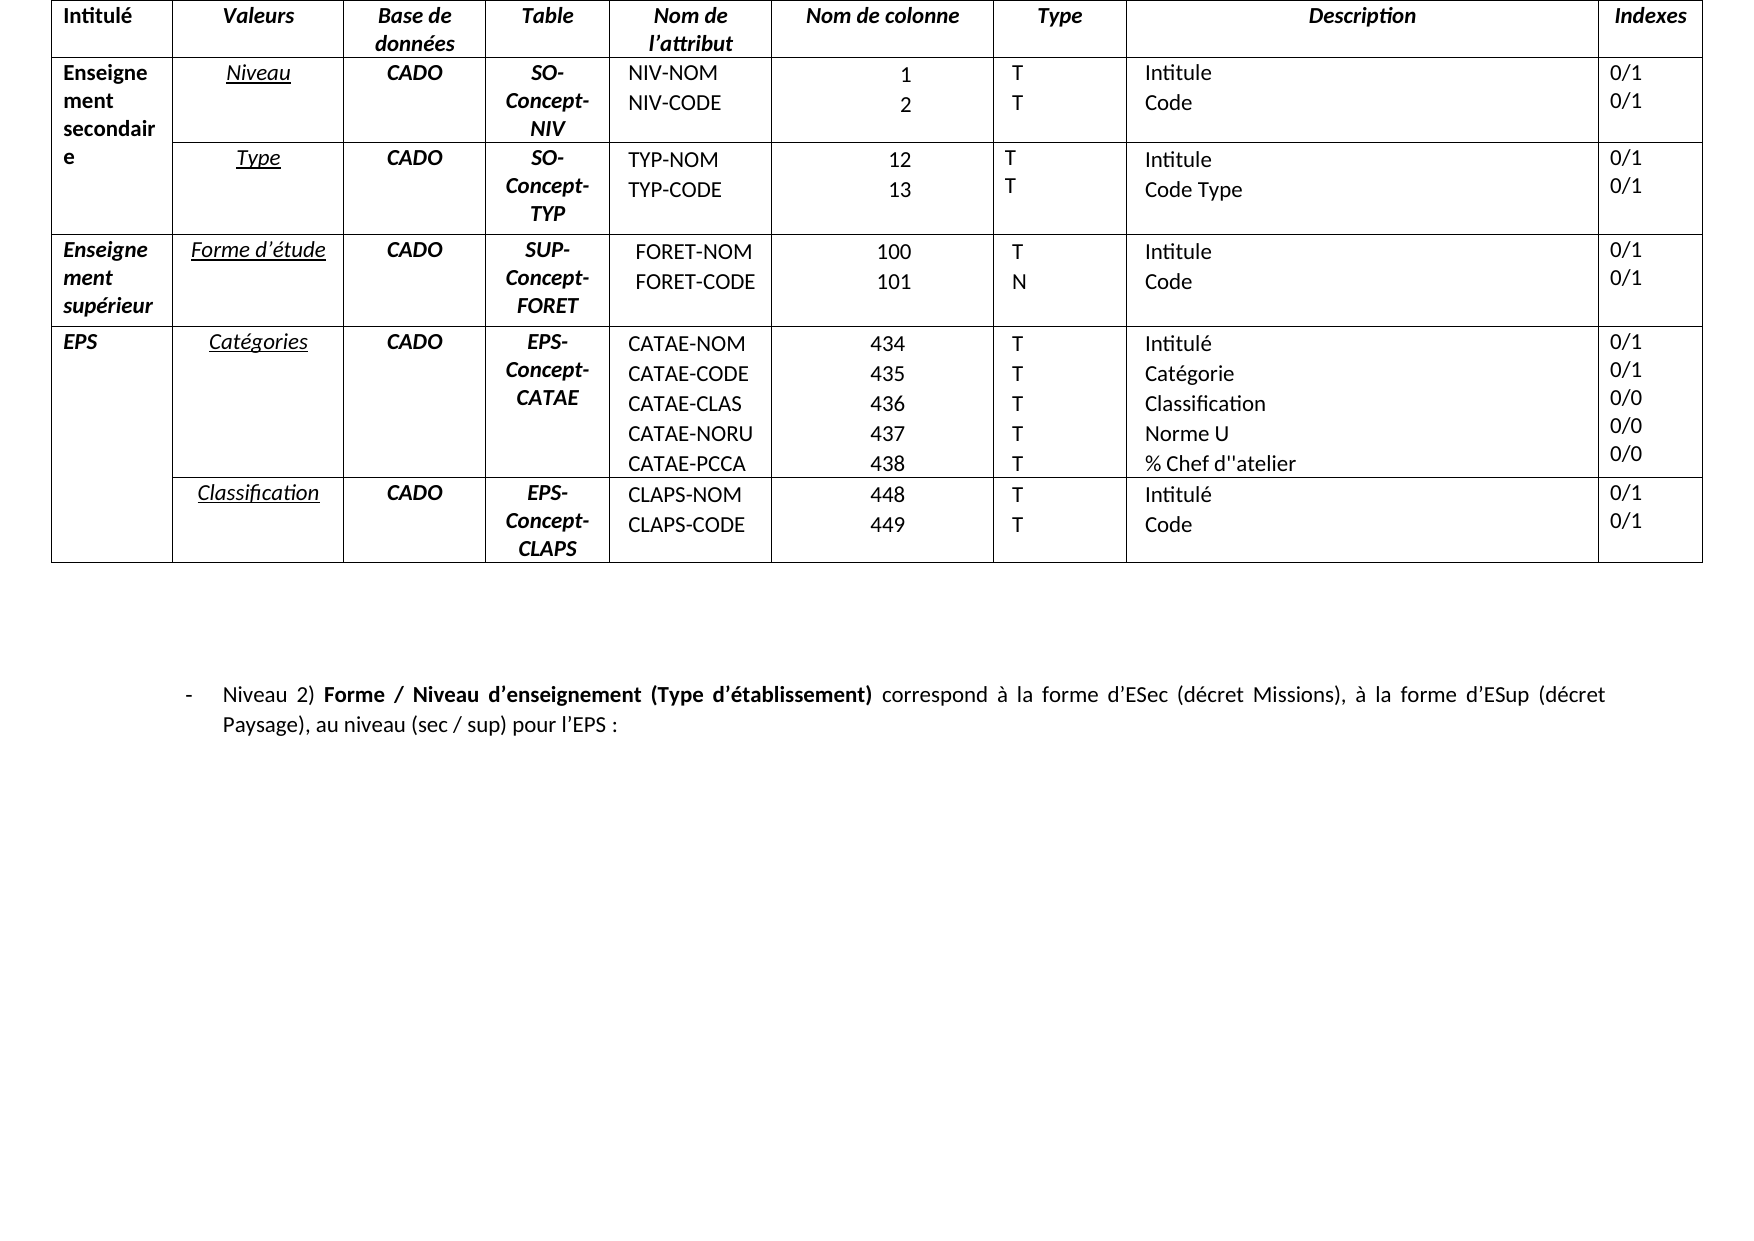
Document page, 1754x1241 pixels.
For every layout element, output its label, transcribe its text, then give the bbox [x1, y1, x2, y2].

table_cell 0/1 0/1 [1599, 58, 1702, 142]
table_cell [772, 143, 993, 234]
table_cell [1127, 143, 1598, 234]
table_cell [610, 58, 771, 142]
table_cell [1127, 58, 1598, 142]
list Niveau 2) Forme / Niveau d’enseignement (Type d’établissement) correspond à la forme d’ESec (décret Missions), à la forme d’ESup (décret Paysage), au niveau (sec / sup) pour l’EPS : [185, 678, 1606, 738]
table_cell [610, 143, 771, 234]
table_header Intitulé [52, 1, 172, 57]
table_header Nom de colonne [772, 1, 993, 57]
table_cell [772, 478, 993, 562]
table_header Indexes [1599, 1, 1702, 57]
table_cell [610, 478, 771, 562]
table_header Base de données [344, 1, 485, 57]
table_cell SO-Concept-TYP [486, 143, 609, 234]
table_cell Classification [173, 478, 343, 562]
table_cell [1127, 235, 1598, 326]
table_cell CADO [344, 327, 485, 477]
table_cell CADO [344, 235, 485, 326]
table_cell [994, 58, 1126, 142]
table_cell T T [994, 143, 1126, 234]
table_header Nom de l’attribut [610, 1, 771, 57]
table_header Description [1127, 1, 1598, 57]
table_cell [994, 235, 1126, 326]
table_cell CADO [344, 58, 485, 142]
table_cell 0/1 0/1 0/0 0/0 0/0 [1599, 327, 1702, 477]
table_cell [772, 235, 993, 326]
table_cell [772, 327, 993, 477]
table_cell Forme d’étude [173, 235, 343, 326]
table_cell [994, 478, 1126, 562]
table_header Type [994, 1, 1126, 57]
table_cell 0/1 0/1 [1599, 235, 1702, 326]
table_cell Type [173, 143, 343, 234]
table_cell [610, 235, 771, 326]
table_cell 0/1 0/1 [1599, 143, 1702, 234]
table_cell Enseignement secondaire [52, 58, 172, 234]
table_cell [1127, 478, 1598, 562]
table_cell 0/1 0/1 [1599, 478, 1702, 562]
table_cell CADO [344, 478, 485, 562]
table_cell [994, 327, 1126, 477]
table_cell EPS [52, 327, 172, 562]
table_cell [610, 327, 771, 477]
table_cell Catégories [173, 327, 343, 477]
table_cell [772, 58, 993, 142]
table_cell EPS-Concept- CATAE [486, 327, 609, 477]
table_cell SO-Concept-NIV [486, 58, 609, 142]
table_cell EPS-Concept- CLAPS [486, 478, 609, 562]
table_cell [1127, 327, 1598, 477]
table_header Table [486, 1, 609, 57]
table_header Valeurs [173, 1, 343, 57]
table_cell Niveau [173, 58, 343, 142]
table_cell CADO [344, 143, 485, 234]
table_cell Enseignement supérieur [52, 235, 172, 326]
table_cell SUP-Concept-FORET [486, 235, 609, 326]
